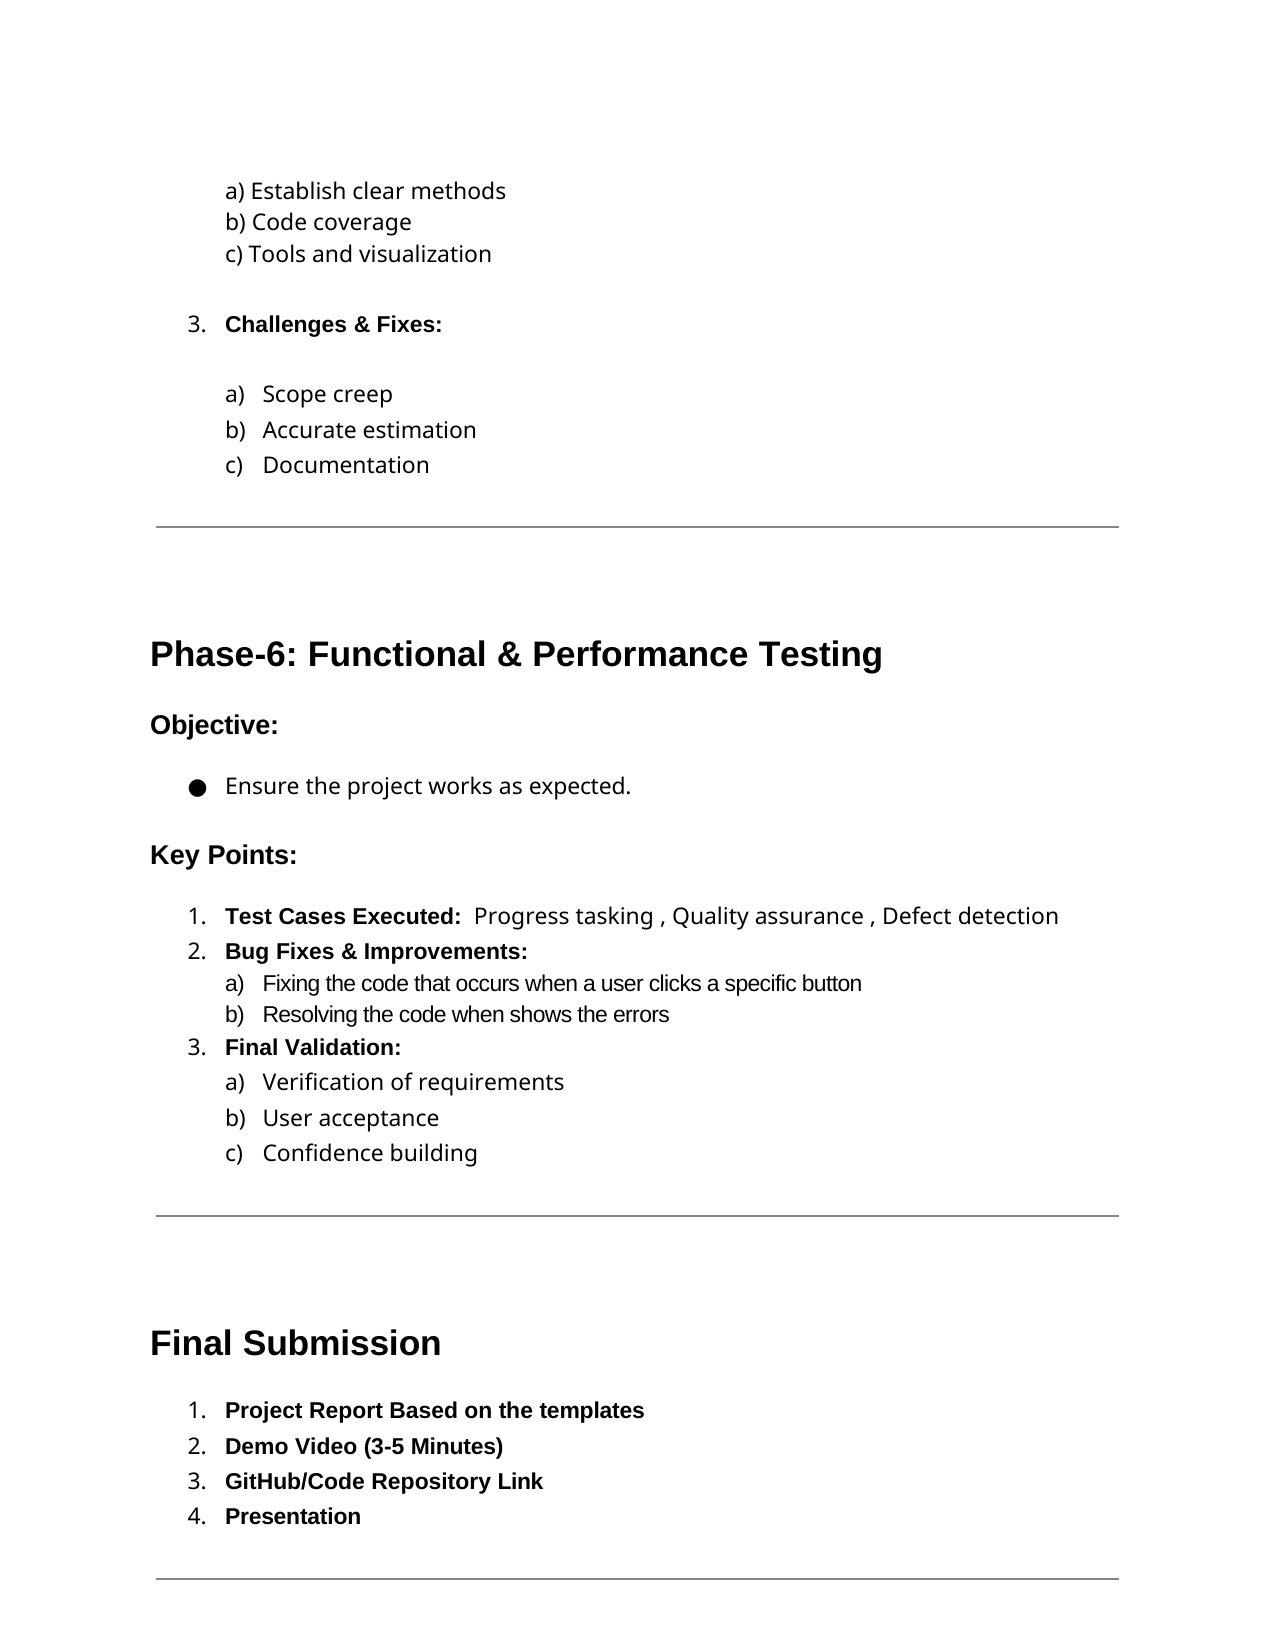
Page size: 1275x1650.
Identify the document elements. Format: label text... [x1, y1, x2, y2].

text a) Establish clear methods [225, 175, 1125, 206]
list Test Cases Executed: Progress tasking , Quality assurance , Defect detection [187, 900, 1125, 931]
subtitle Objective: [150, 709, 1125, 740]
subtitle Phase-6: Functional & Performance Testing [150, 633, 1125, 674]
list Resolving the code when shows the errors [225, 1001, 1125, 1027]
list Accurate estimation [225, 413, 1125, 445]
list User acceptance [225, 1101, 1125, 1133]
list Scope creep [225, 378, 1125, 409]
list Confidence building [225, 1137, 1125, 1168]
list Challenges & Fixes: [187, 308, 1125, 339]
subtitle Final Submission [150, 1322, 1125, 1363]
list Documentation [225, 449, 1125, 480]
list Bug Fixes & Improvements: [187, 935, 1125, 966]
list Final Validation: [187, 1031, 1125, 1062]
list Fixing the code that occurs when a user clicks a specific button [225, 970, 1125, 997]
list Demo Video (3-5 Minutes) [187, 1429, 1125, 1461]
list GitHub/Code Repository Link [187, 1465, 1125, 1496]
subtitle Key Points: [150, 839, 1125, 870]
list Project Report Based on the templates [187, 1394, 1125, 1426]
text b) Code coverage [225, 206, 1125, 237]
list Verification of requirements [225, 1066, 1125, 1097]
text c) Tools and visualization [225, 237, 1125, 269]
list Ensure the project works as expected. [187, 770, 1125, 801]
list Presentation [187, 1500, 1125, 1531]
